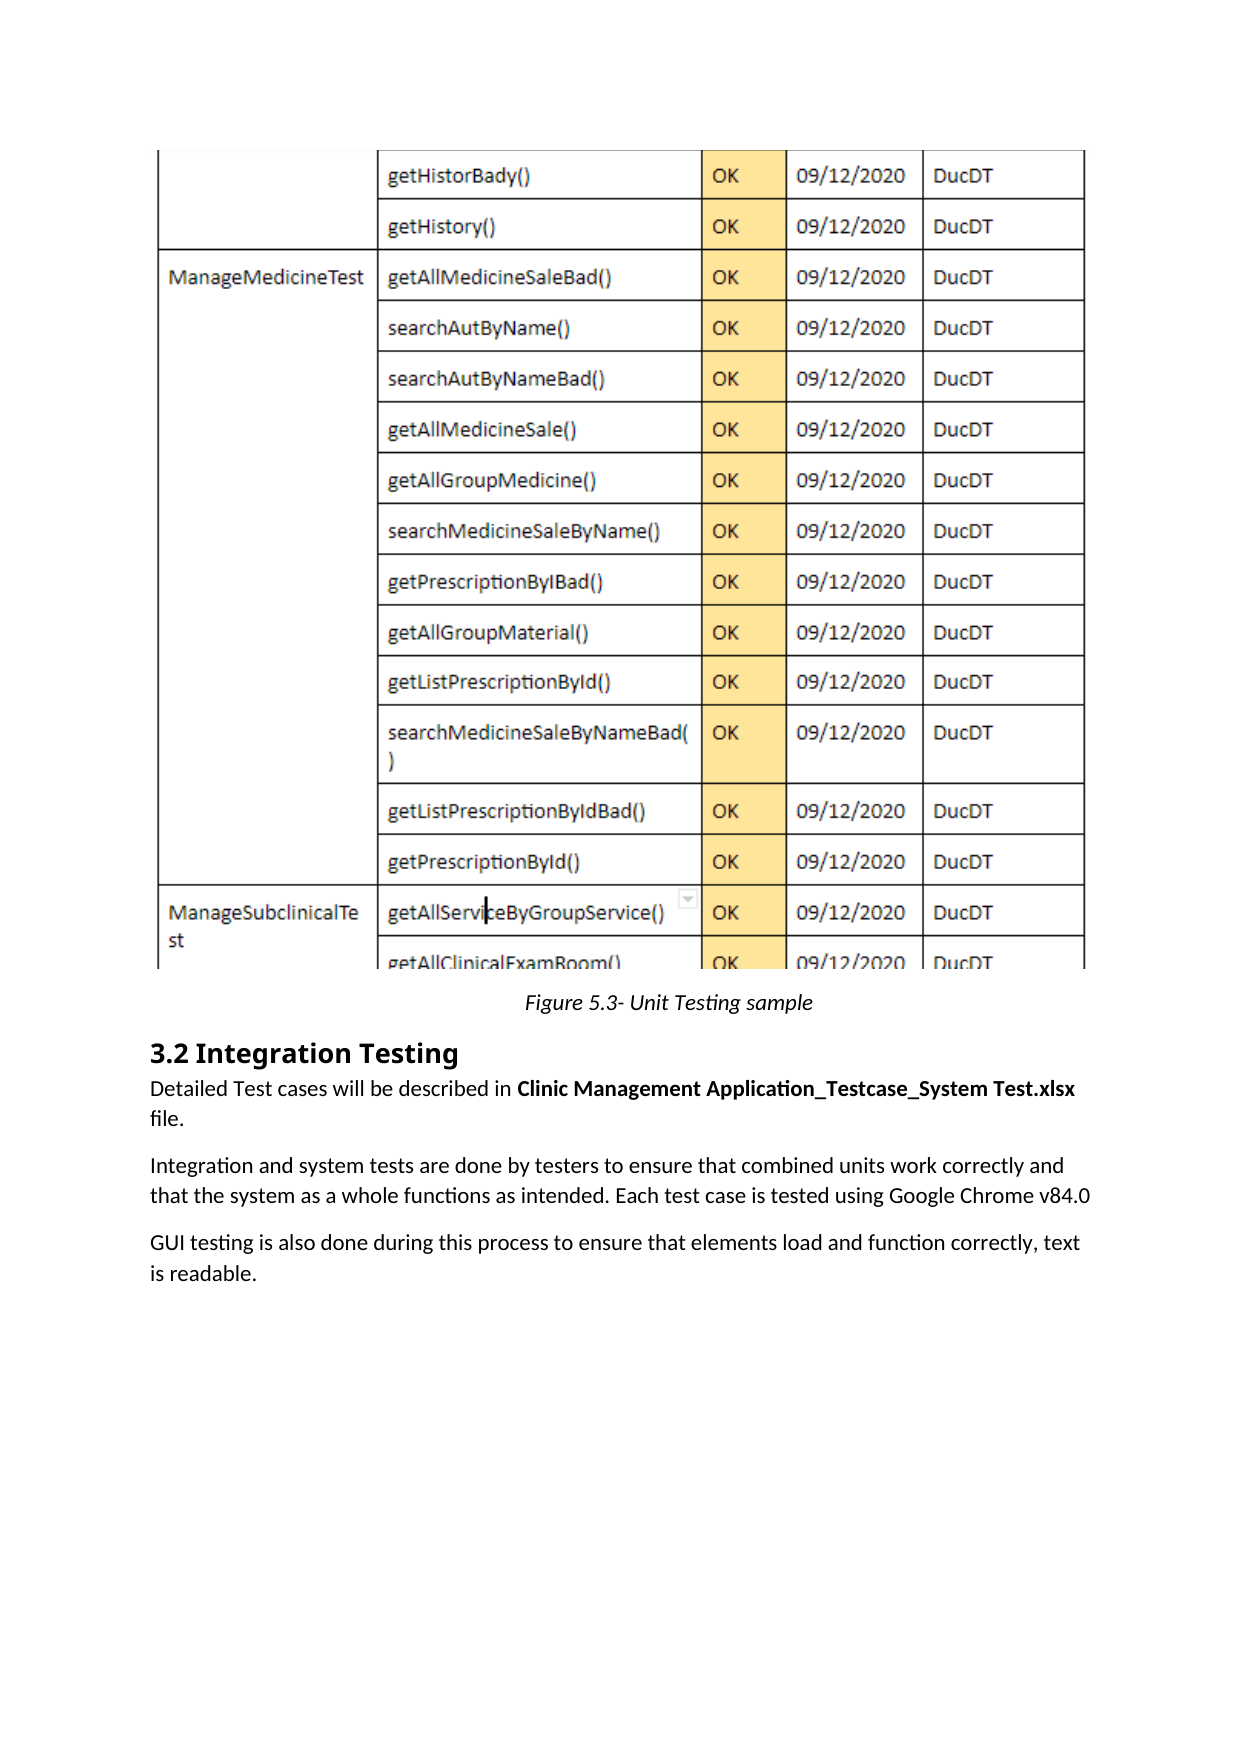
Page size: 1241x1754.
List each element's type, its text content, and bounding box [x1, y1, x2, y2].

picture [150, 150, 1093, 969]
text GUI testing is also done during this process to ensure that elements load and function correctly, text is readable. [150, 1228, 1093, 1287]
text Detailed Test cases will be described in Clinic Management Application_Testcase_System Test.xlsx file. [150, 1074, 1093, 1132]
text Figure 5.3- Unit Testing sample [450, 988, 1093, 1016]
subtitle 3.2 Integration Testing [150, 1034, 1093, 1071]
text Integration and system tests are done by testers to ensure that combined units work correctly and that the system as a whole functions as intended. Each test case is tested using Google Chrome v84.0 [150, 1151, 1093, 1209]
